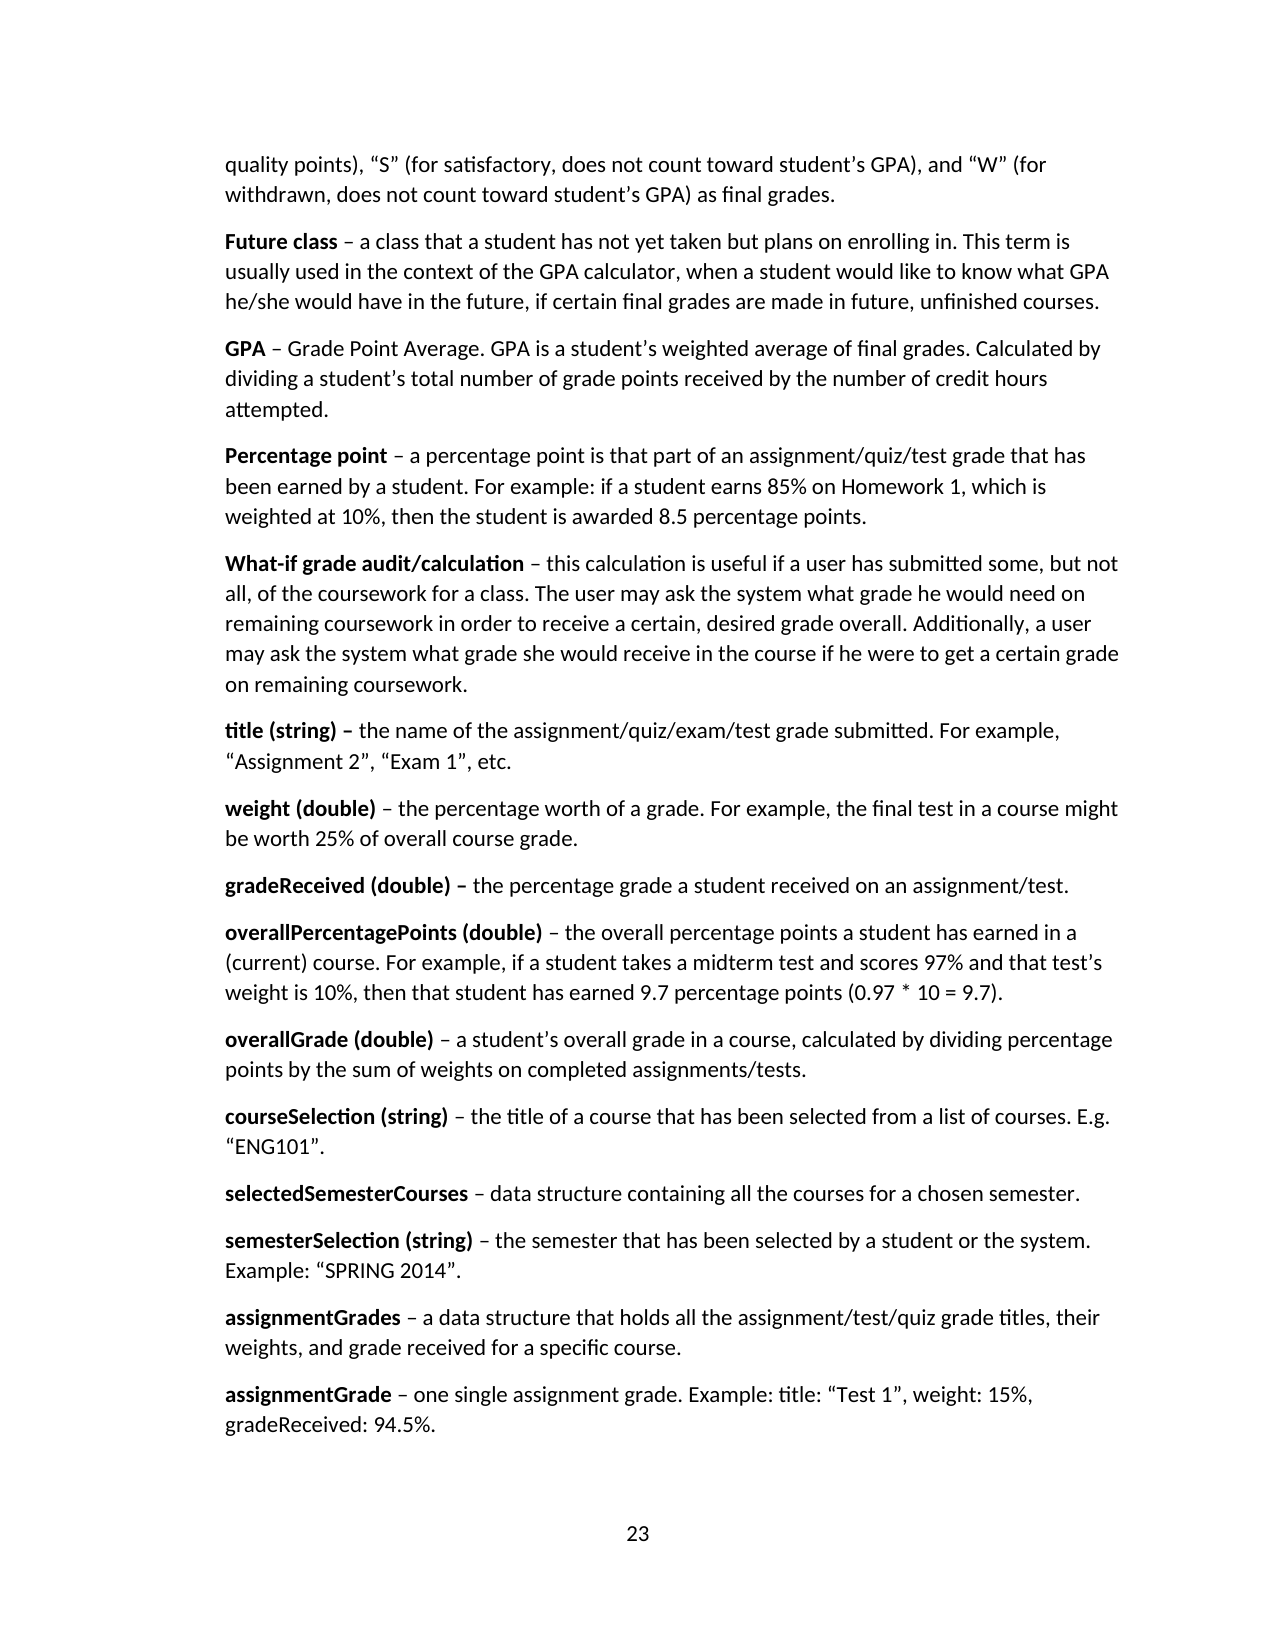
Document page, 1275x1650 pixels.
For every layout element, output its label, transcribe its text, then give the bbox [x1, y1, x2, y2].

text weight (double) – the percentage worth of a grade. For example, the final test in a course might be worth 25% of overall course grade. [225, 794, 1125, 852]
text Future class – a class that a student has not yet taken but plans on enrolling in. This term is usually used in the context of the GPA calculator, when a student would like to know what GPA he/she would have in the future, if certain final grades are made in future, unfinished courses. [225, 227, 1125, 316]
text selectedSemesterCourses – data structure containing all the courses for a chosen semester. [225, 1179, 1125, 1207]
text gradeReceived (double) – the percentage grade a student received on an assignment/test. [225, 871, 1125, 899]
text title (string) – the name of the assignment/quiz/exam/test grade submitted. For example, “Assignment 2”, “Exam 1”, etc. [225, 717, 1125, 775]
text assignmentGrades – a data structure that holds all the assignment/test/quiz grade titles, their weights, and grade received for a specific course. [225, 1303, 1125, 1361]
text overallGrade (double) – a student’s overall grade in a course, calculated by dividing percentage points by the sum of weights on completed assignments/tests. [225, 1025, 1125, 1083]
text assignmentGrade – one single assignment grade. Example: title: “Test 1”, weight: 15%, gradeReceived: 94.5%. [225, 1380, 1125, 1438]
text semesterSelection (string) – the semester that has been selected by a student or the system. Example: “SPRING 2014”. [225, 1226, 1125, 1284]
text courseSelection (string) – the title of a course that has been selected from a list of courses. E.g. “ENG101”. [225, 1102, 1125, 1160]
text Percentage point – a percentage point is that part of an assignment/quiz/test grade that has been earned by a student. For example: if a student earns 85% on Homework 1, which is weighted at 10%, then the student is awarded 8.5 percentage points. [225, 442, 1125, 530]
text What-if grade audit/calculation – this calculation is useful if a user has submitted some, but not all, of the coursework for a class. The user may ask the system what grade he would need on remaining coursework in order to receive a certain, desired grade overall. Additionally, a user may ask the system what grade she would receive in the course if he were to get a certain grade on remaining coursework. [225, 549, 1125, 698]
text overallPercentagePoints (double) – the overall percentage points a student has earned in a (current) course. For example, if a student takes a midterm test and scores 97% and that test’s weight is 10%, then that student has earned 9.7 percentage points (0.97 * 10 = 9.7). [225, 918, 1125, 1006]
text GPA – Grade Point Average. GPA is a student’s weighted average of final grades. Calculated by dividing a student’s total number of grade points received by the number of credit hours attempted. [225, 334, 1125, 423]
